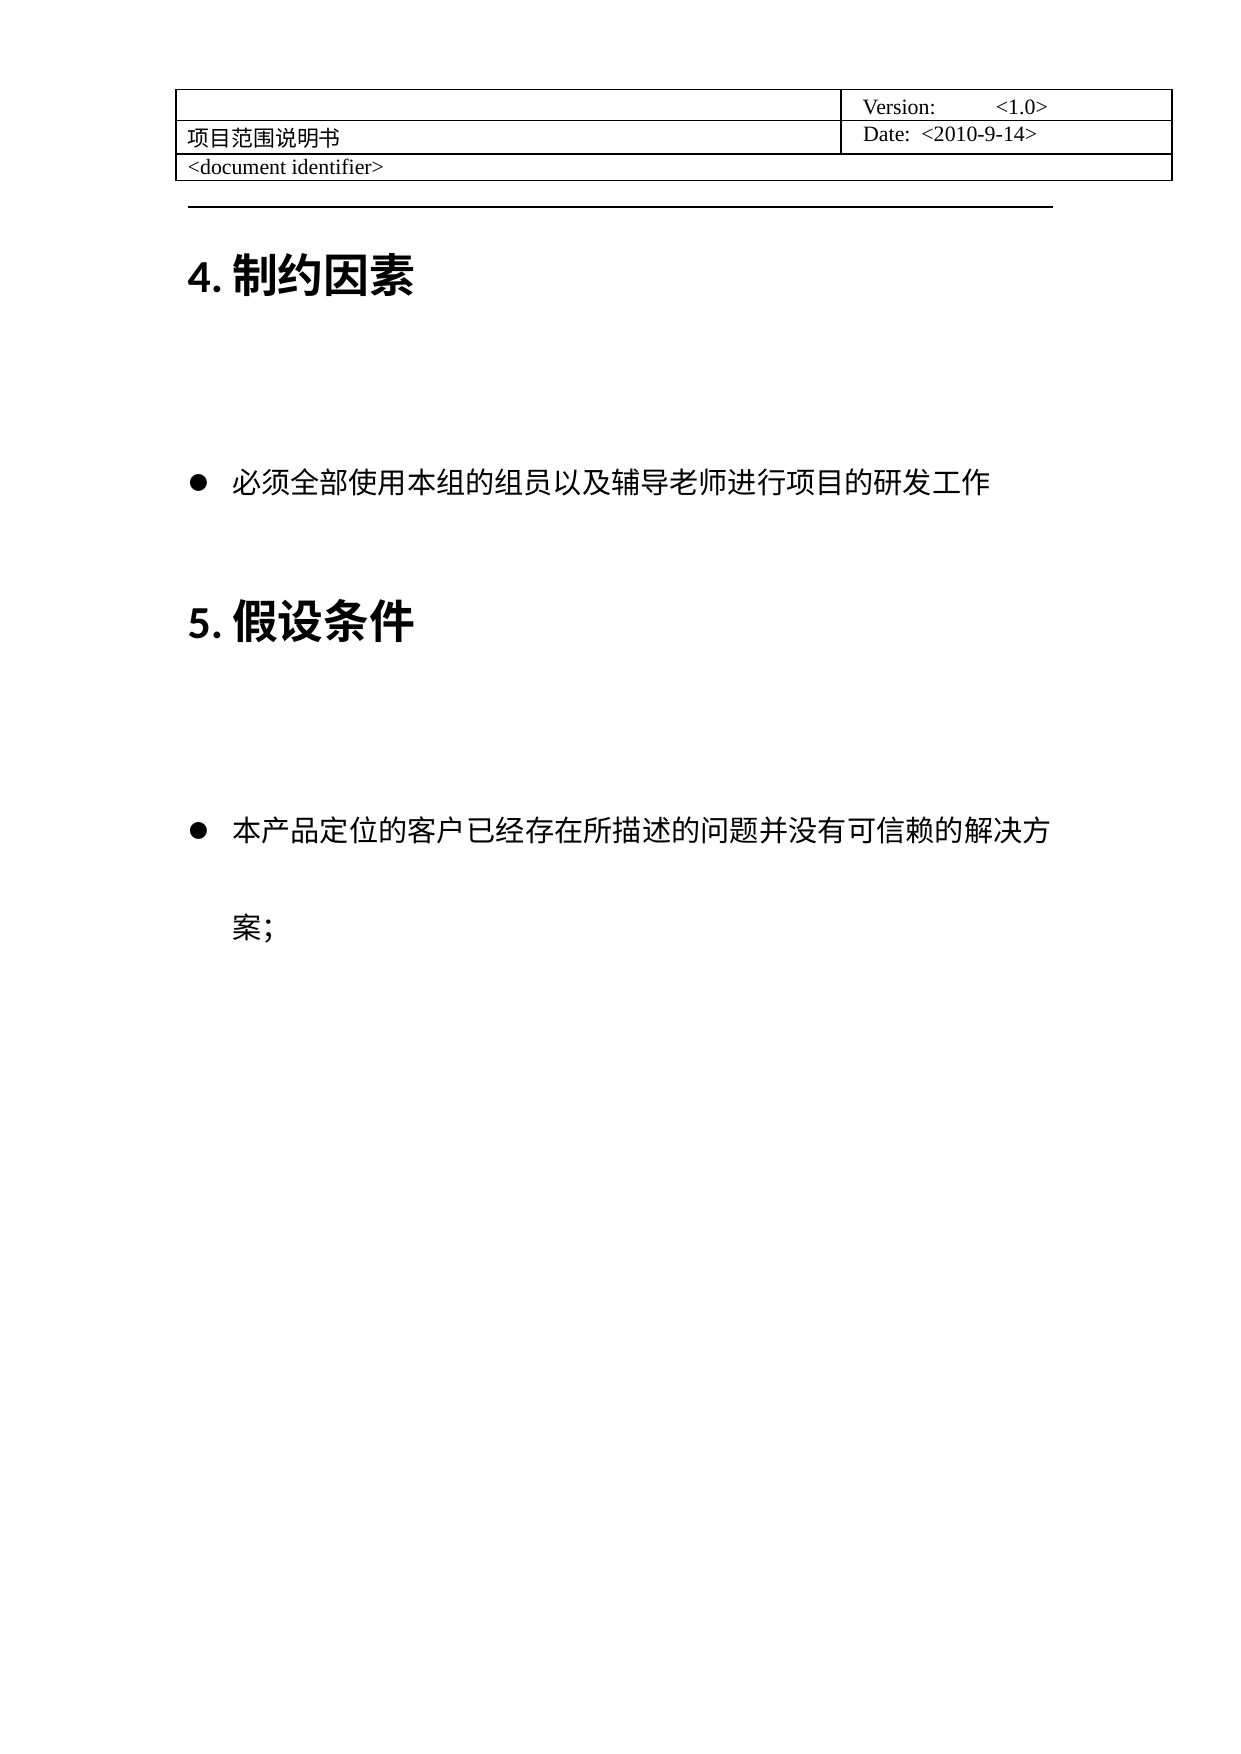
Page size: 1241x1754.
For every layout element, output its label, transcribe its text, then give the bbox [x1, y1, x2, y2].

subtitle 假设条件 [187, 570, 1053, 668]
list 必须全部使用本组的组员以及辅导老师进行项目的研发工作 [187, 449, 1053, 514]
list 本产品定位的客户已经存在所描述的问题并没有可信赖的解决方案； [187, 796, 1053, 958]
subtitle 制约因素 [187, 223, 1053, 321]
